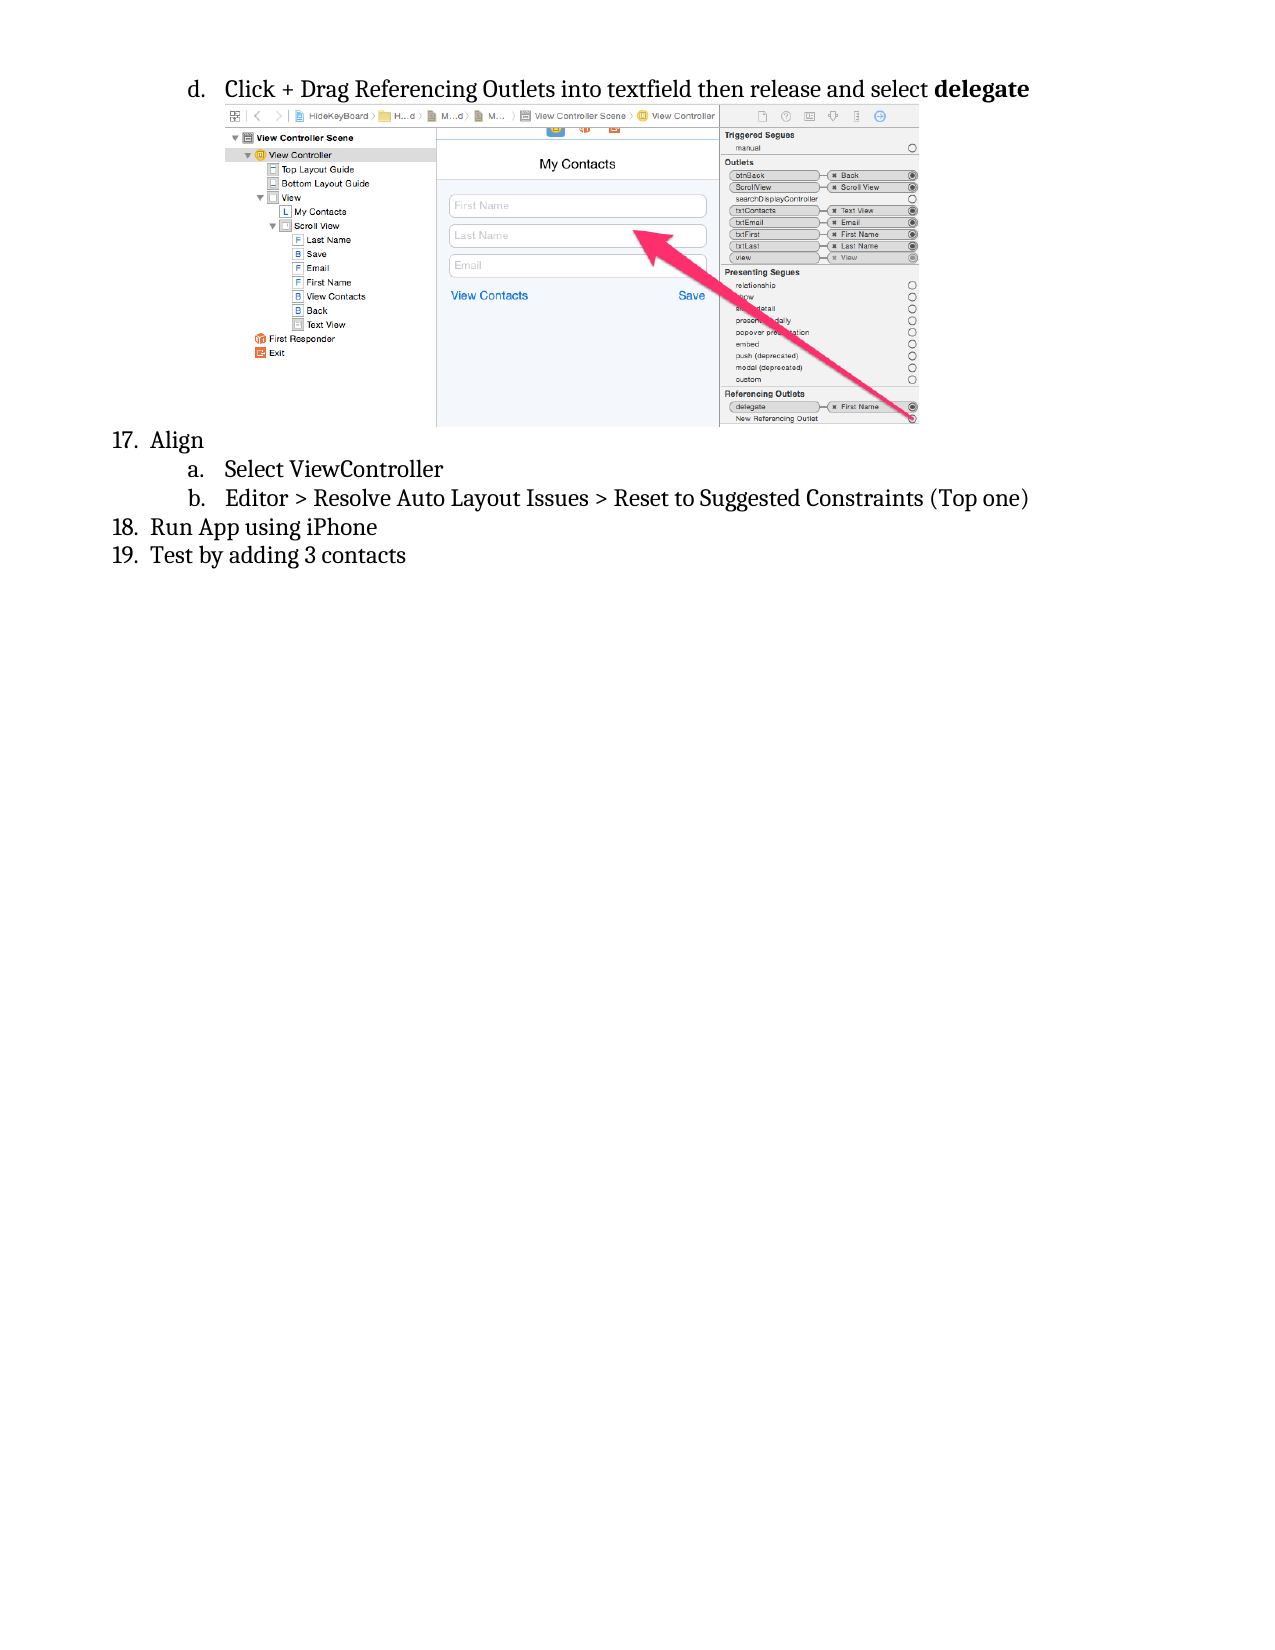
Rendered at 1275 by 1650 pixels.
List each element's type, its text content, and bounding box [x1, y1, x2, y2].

list Select ViewController [187, 455, 1200, 484]
list Editor > Resolve Auto Layout Issues > Reset to Suggested Constraints (Top one) [187, 484, 1200, 512]
list Test by adding 3 contacts [112, 541, 1200, 570]
picture [225, 103, 919, 427]
list Run App using iPhone [112, 512, 1200, 541]
list Align [112, 426, 1200, 455]
